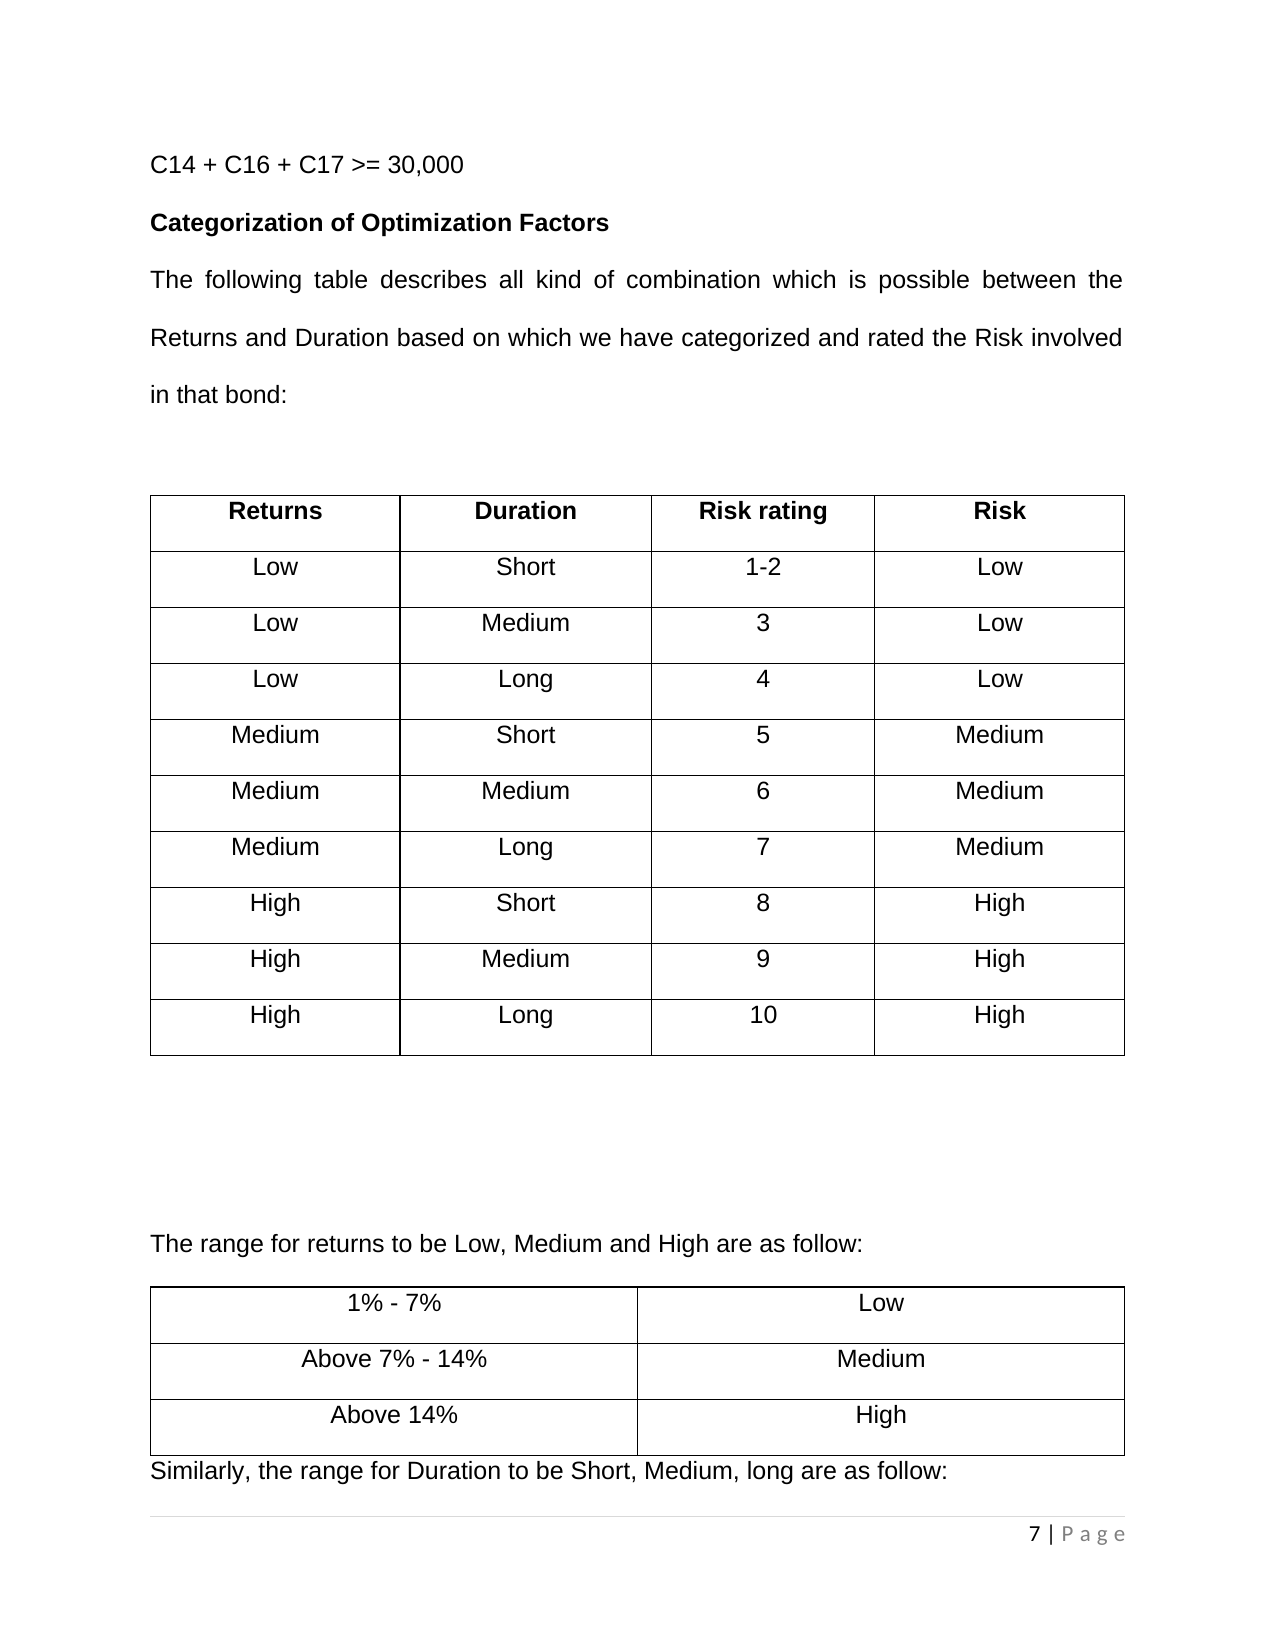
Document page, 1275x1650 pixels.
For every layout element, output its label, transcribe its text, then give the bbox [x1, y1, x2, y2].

table_cell Low [151, 552, 399, 607]
text C14 + C16 + C17 >= 30,000 [150, 150, 1125, 179]
table_cell 1-2 [652, 552, 874, 607]
table_cell High [151, 944, 399, 999]
table_header Risk [875, 496, 1124, 551]
table_cell Medium [151, 720, 399, 775]
table_cell 9 [652, 944, 874, 999]
table_cell Short [401, 720, 651, 775]
table_cell 3 [652, 608, 874, 663]
table_cell High [875, 888, 1124, 943]
table_cell High [875, 944, 1124, 999]
table_cell Above 7% - 14% [151, 1344, 637, 1398]
table_cell Long [401, 832, 651, 887]
table_header Duration [401, 496, 651, 551]
text The following table describes all kind of combination which is possible between the Returns and Duration based on which we have categorized and rated the Risk involved in that bond: [150, 265, 1125, 409]
table_cell High [151, 1000, 399, 1055]
table_cell Long [401, 664, 651, 719]
table_cell Medium [401, 608, 651, 663]
table_cell Medium [151, 776, 399, 831]
table_cell Long [401, 1000, 651, 1055]
text Similarly, the range for Duration to be Short, Medium, long are as follow: [150, 1456, 1125, 1484]
table_cell Medium [875, 832, 1124, 887]
table_cell Low [875, 664, 1124, 719]
table_cell 10 [652, 1000, 874, 1055]
table_cell Medium [151, 832, 399, 887]
table_cell Medium [638, 1344, 1124, 1398]
text Categorization of Optimization Factors [150, 207, 1125, 236]
table_cell Medium [401, 776, 651, 831]
table_cell 6 [652, 776, 874, 831]
table_cell Above 14% [151, 1400, 637, 1454]
table_header Low [638, 1288, 1124, 1342]
table_cell Low [151, 608, 399, 663]
table_cell Low [875, 552, 1124, 607]
table_cell High [638, 1400, 1124, 1454]
table_cell Low [151, 664, 399, 719]
table_cell Short [401, 888, 651, 943]
table_cell 4 [652, 664, 874, 719]
table_cell Medium [875, 776, 1124, 831]
table_cell High [875, 1000, 1124, 1055]
table_cell 8 [652, 888, 874, 943]
text The range for returns to be Low, Medium and High are as follow: [150, 1229, 1125, 1258]
table_cell Medium [401, 944, 651, 999]
table_cell High [151, 888, 399, 943]
table_cell Short [401, 552, 651, 607]
table_header Risk rating [652, 496, 874, 551]
table_cell 5 [652, 720, 874, 775]
table_header Returns [151, 496, 399, 551]
table_header 1% - 7% [151, 1288, 637, 1342]
table_cell Medium [875, 720, 1124, 775]
table_cell 7 [652, 832, 874, 887]
table_cell Low [875, 608, 1124, 663]
